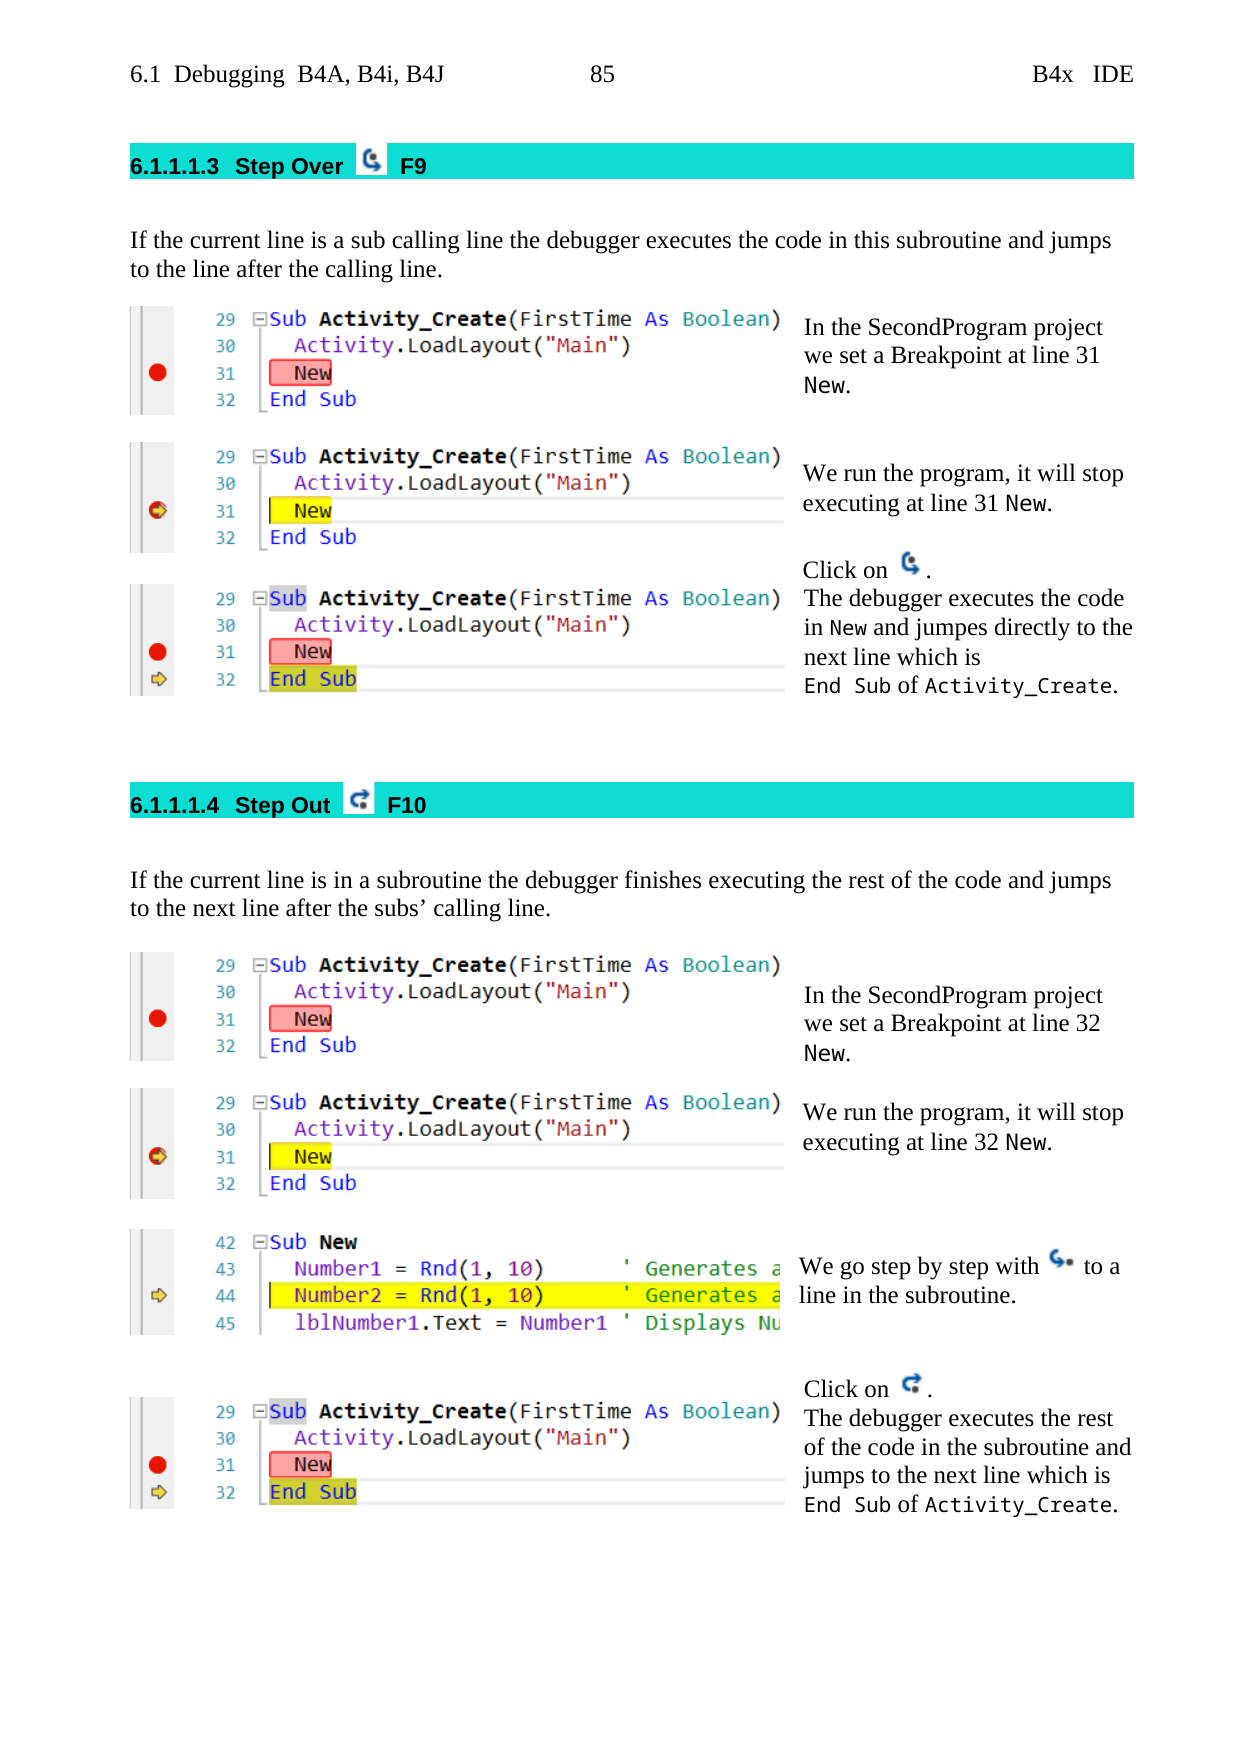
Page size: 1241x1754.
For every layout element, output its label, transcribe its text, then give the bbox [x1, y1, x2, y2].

picture [895, 1366, 927, 1398]
picture [129, 1088, 784, 1199]
picture [129, 442, 784, 553]
text We run the program, it will stop executing at line 32 New. [784, 1097, 1134, 1157]
text End Sub of Activity_Create. [130, 1489, 1134, 1519]
text We go step by step with to a line in the subroutine. [780, 1243, 1134, 1309]
picture [343, 782, 375, 814]
subtitle Step Out F10 [130, 782, 1134, 818]
picture [129, 1229, 780, 1335]
picture [894, 546, 926, 578]
picture [129, 584, 785, 696]
picture [129, 306, 785, 415]
text End Sub of Activity_Create. [130, 670, 1134, 700]
text Click on . [130, 1366, 1134, 1403]
text The debugger executes the rest of the code in the subroutine and jumps to the next line which is [785, 1403, 1134, 1489]
text If the current line is in a subroutine the debugger finishes executing the rest of the code and jumps to the next line after the subs’ calling line. [130, 865, 1134, 922]
text The debugger executes the code in New and jumpes directly to the next line which is [130, 583, 1134, 670]
picture [356, 143, 388, 175]
text In the SecondProgram project we set a Breakpoint at line 32 New. [130, 980, 1134, 1068]
text Click on . [130, 547, 1134, 583]
picture [129, 1397, 785, 1509]
text In the SecondProgram project we set a Breakpoint at line 31 New. [785, 312, 1134, 401]
picture [129, 952, 785, 1061]
subtitle Step Over F9 [130, 143, 1134, 179]
text We run the program, it will stop executing at line 31 New. [784, 458, 1134, 518]
picture [1046, 1243, 1078, 1275]
text If the current line is a sub calling line the debugger executes the code in this subroutine and jumps to the line after the calling line. [130, 226, 1134, 283]
